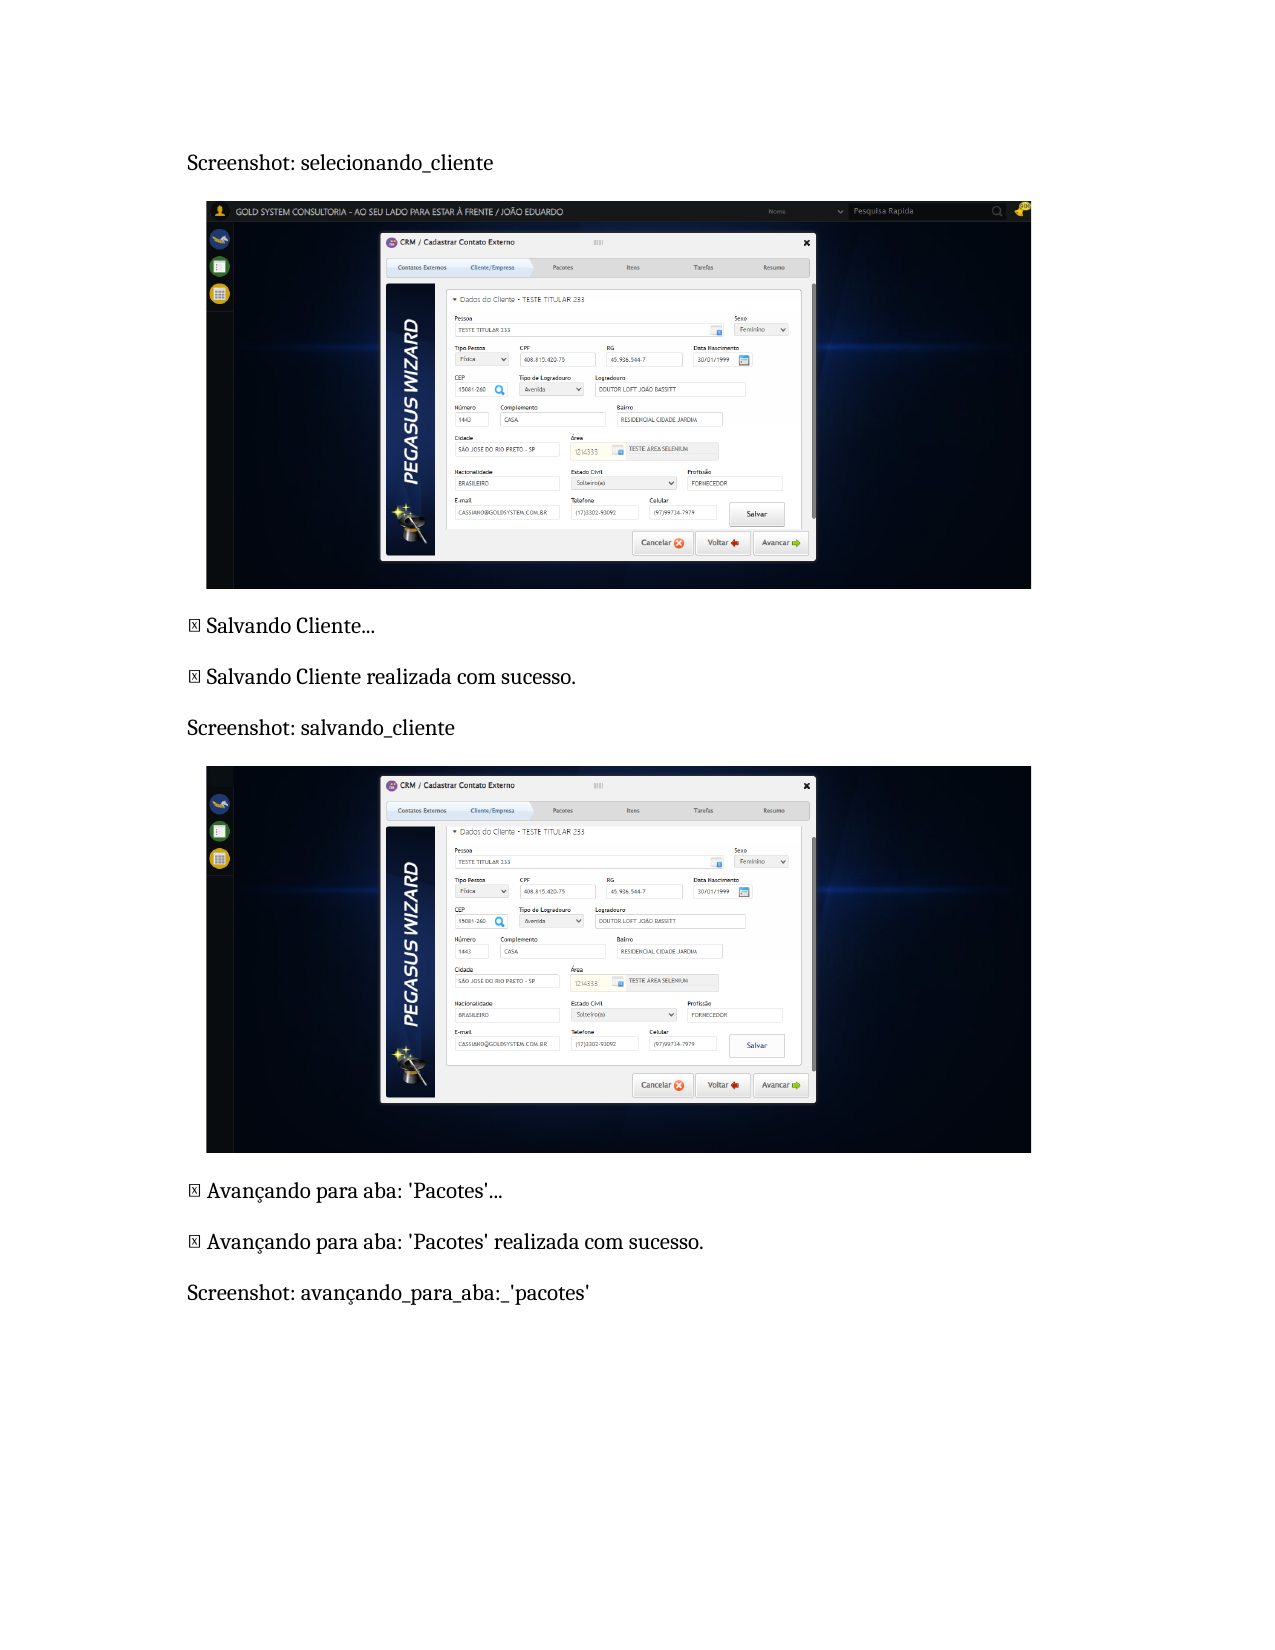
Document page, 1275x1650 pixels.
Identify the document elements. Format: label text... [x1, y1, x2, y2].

text 🔄 Salvando Cliente... [187, 613, 1087, 639]
picture [206, 766, 1032, 1153]
picture [206, 201, 1032, 589]
text ✅ Salvando Cliente realizada com sucesso. [187, 664, 1087, 690]
text Screenshot: avançando_para_aba:_'pacotes' [187, 1280, 1087, 1306]
text Screenshot: salvando_cliente [187, 715, 1087, 741]
text ✅ Avançando para aba: 'Pacotes' realizada com sucesso. [187, 1229, 1087, 1255]
text Screenshot: selecionando_cliente [187, 150, 1087, 176]
text 🔄 Avançando para aba: 'Pacotes'... [187, 1178, 1087, 1204]
